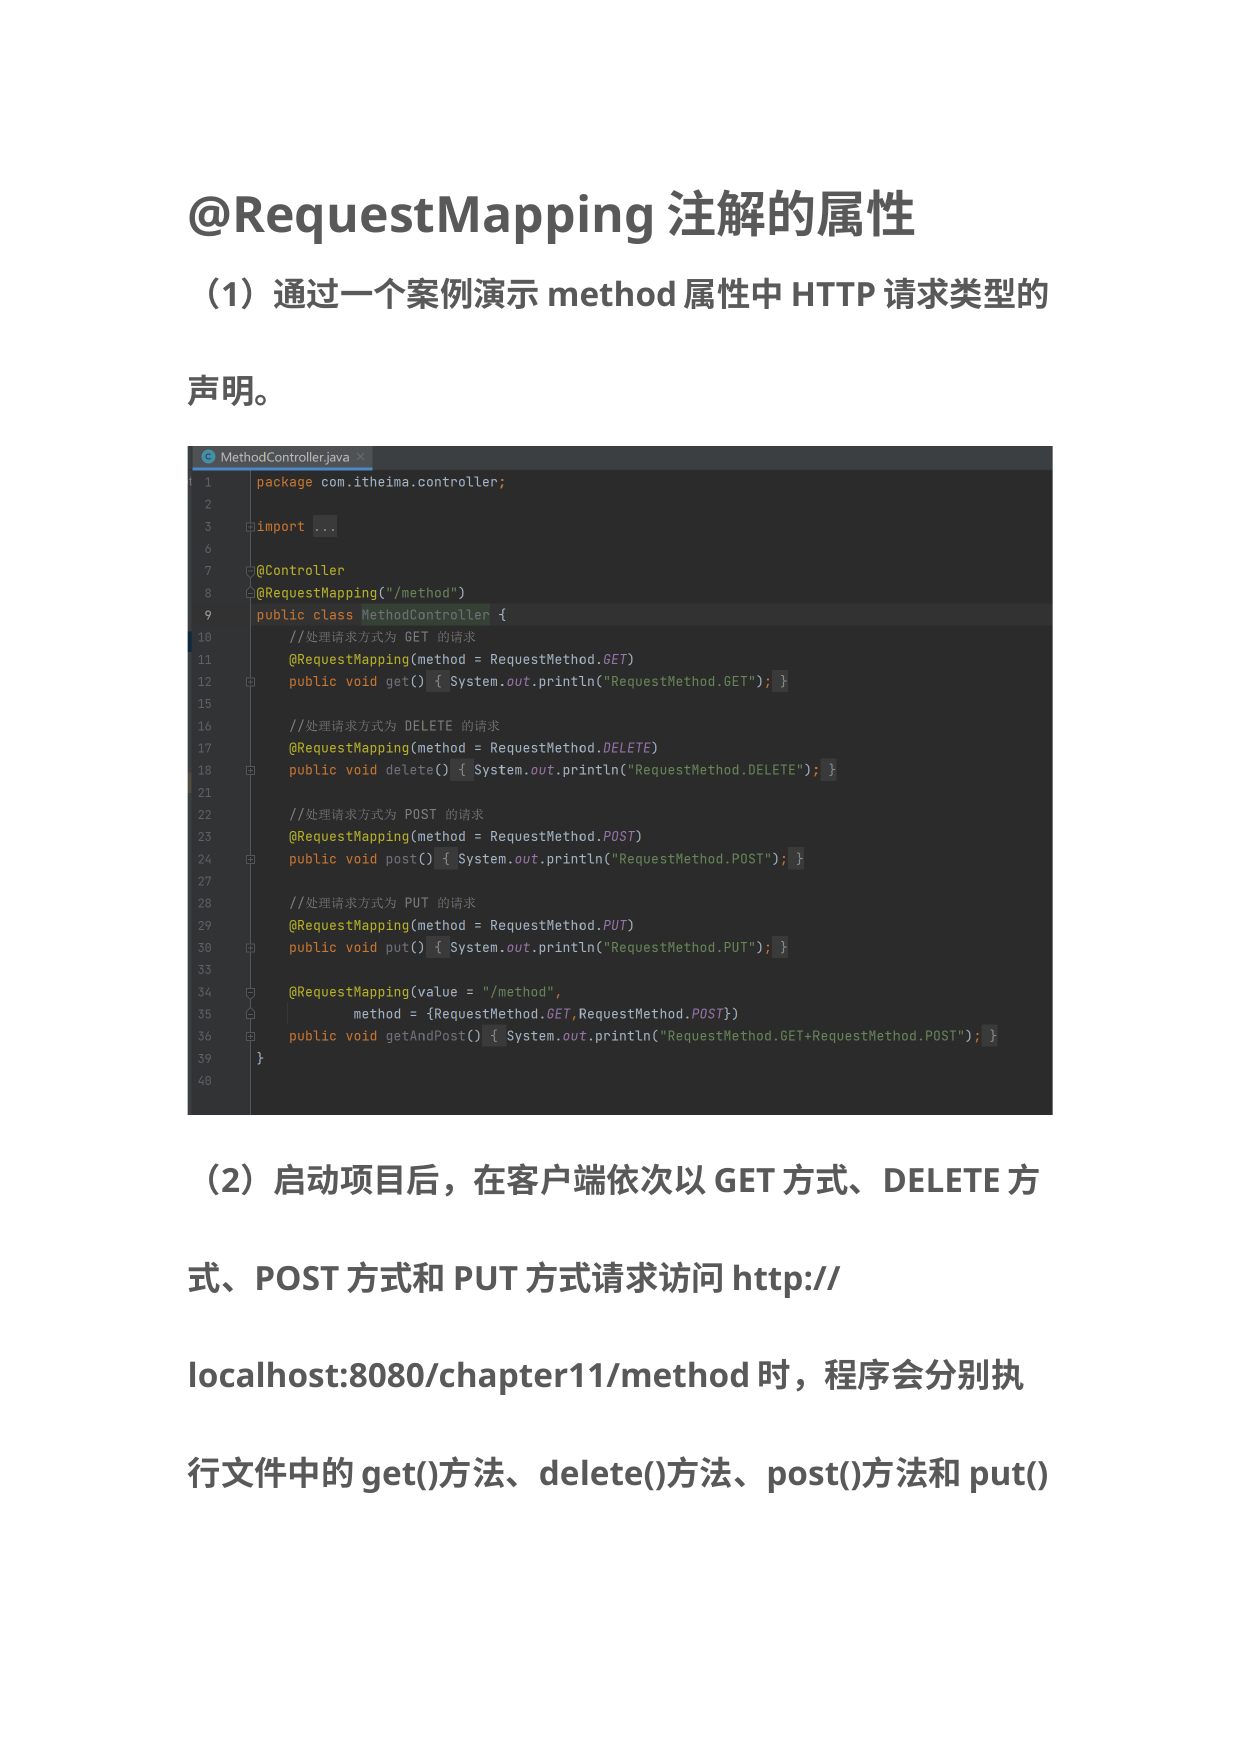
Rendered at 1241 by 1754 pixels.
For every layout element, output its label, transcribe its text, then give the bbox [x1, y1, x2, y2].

text @RequestMapping注解的属性 [187, 162, 1053, 259]
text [187, 1146, 1053, 1503]
picture [187, 446, 1053, 1115]
text （1）通过一个案例演示method属性中HTTP请求类型的声明。 [187, 259, 1053, 422]
